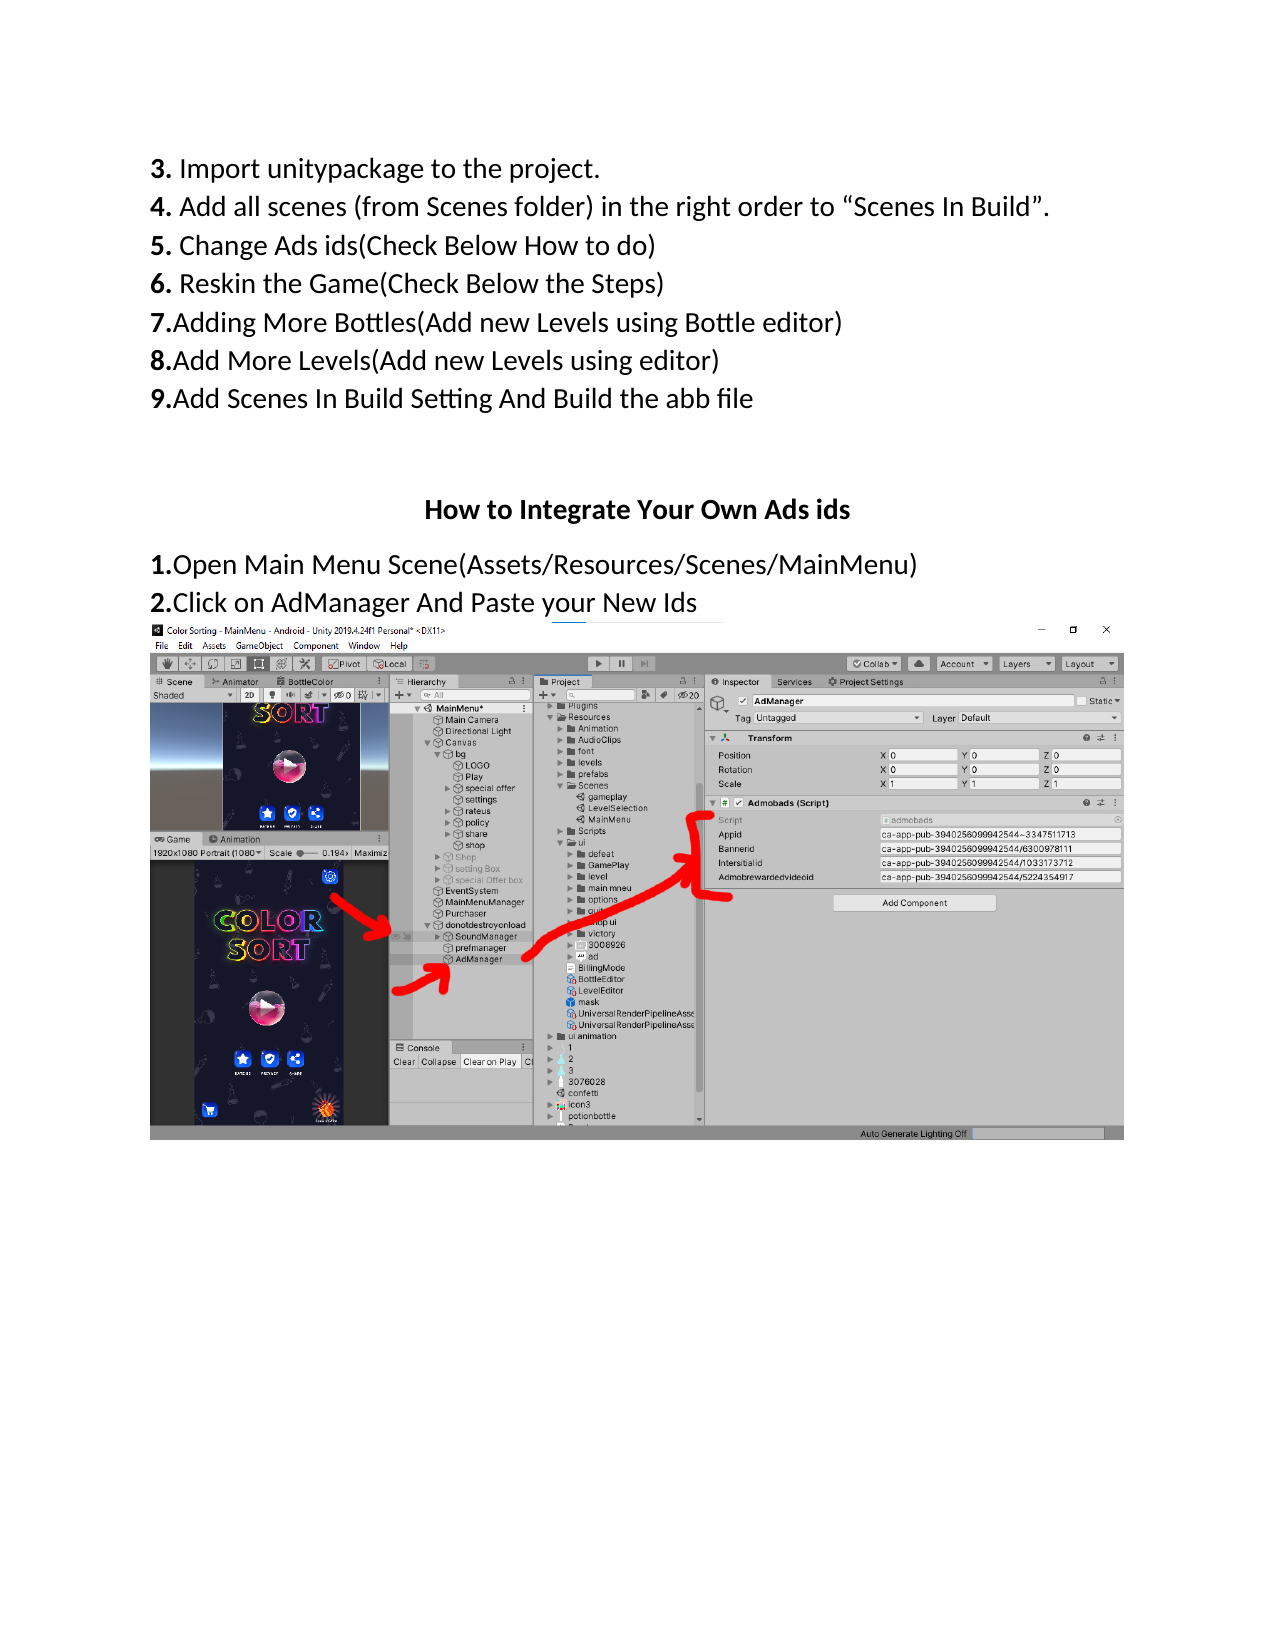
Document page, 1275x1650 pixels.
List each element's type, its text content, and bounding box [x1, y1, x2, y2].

picture [150, 622, 1124, 1140]
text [150, 150, 1125, 416]
text How to Integrate Your Own Ads ids [150, 491, 1125, 526]
